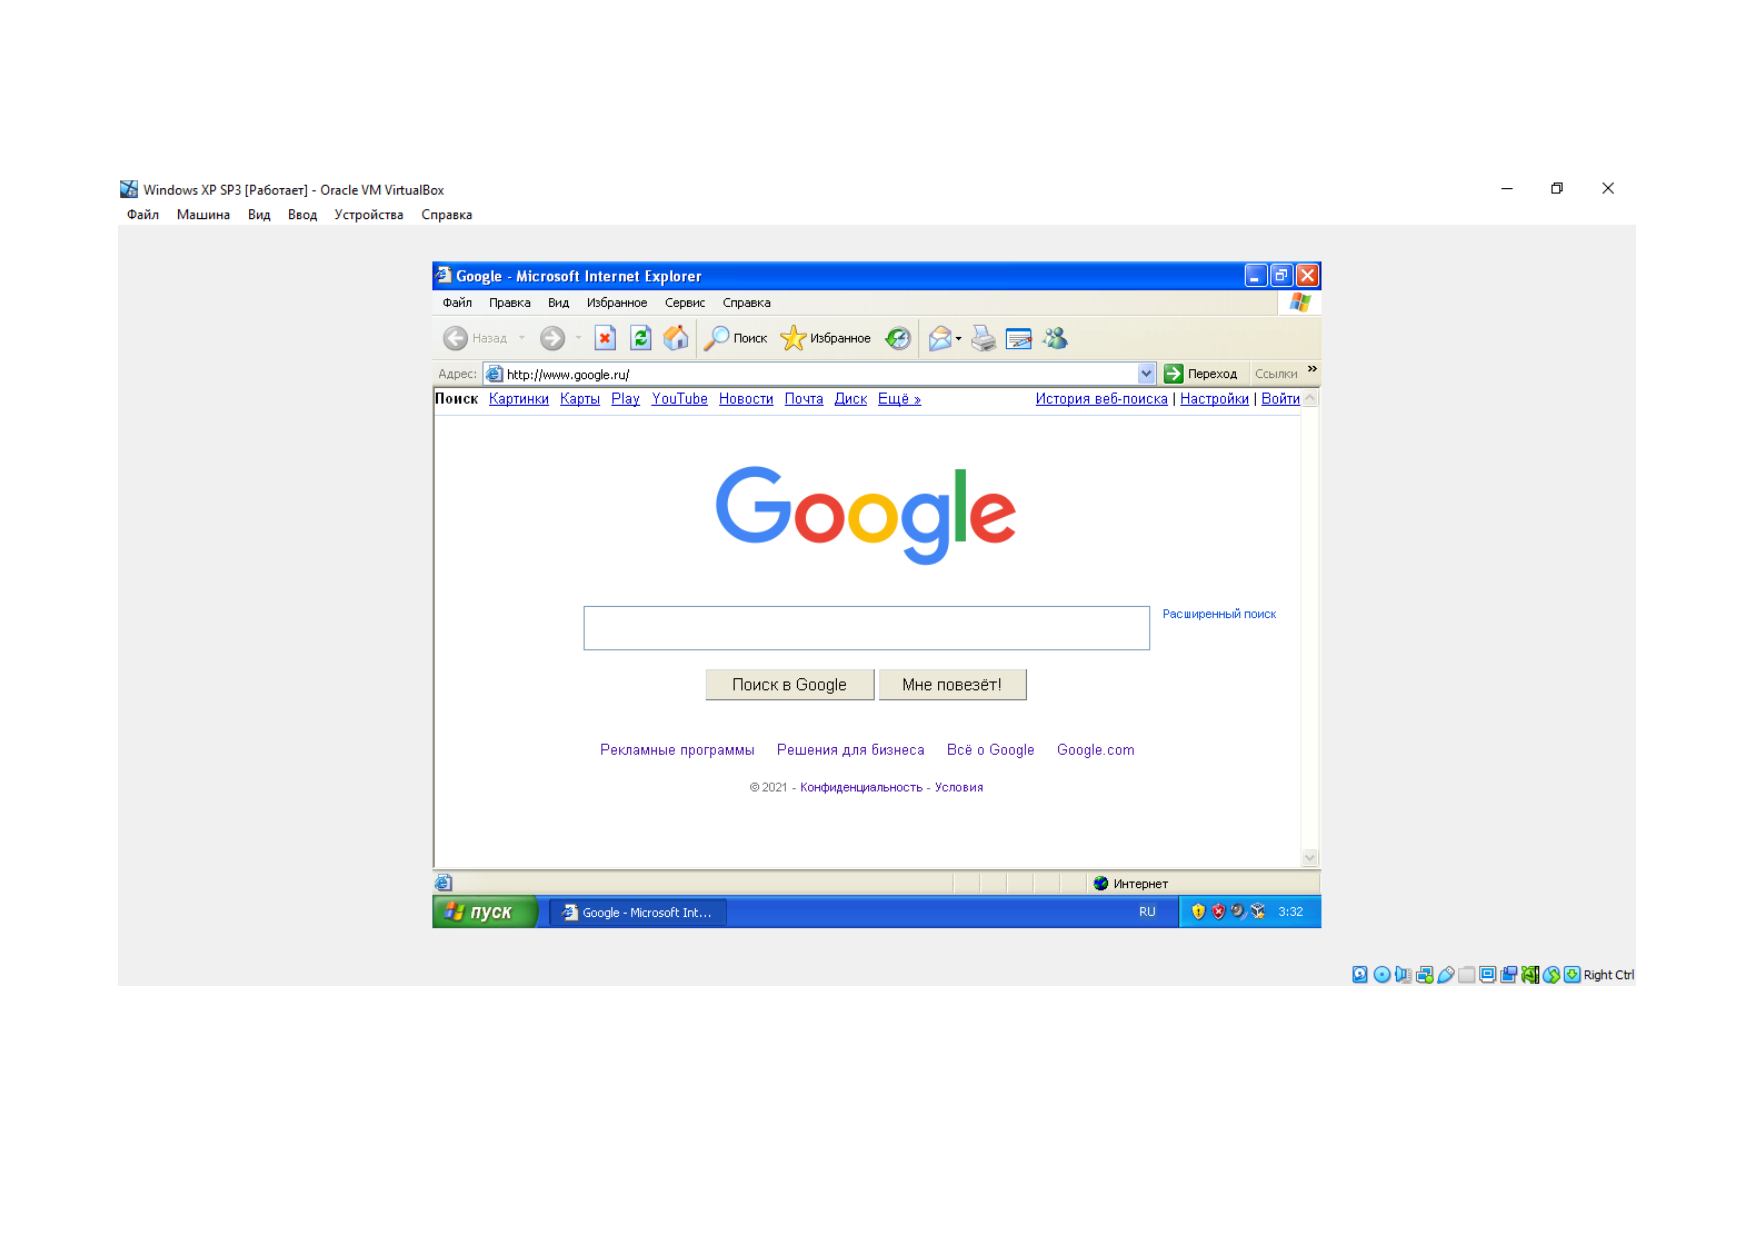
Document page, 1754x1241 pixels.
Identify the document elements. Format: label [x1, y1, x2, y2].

picture [118, 177, 1636, 986]
